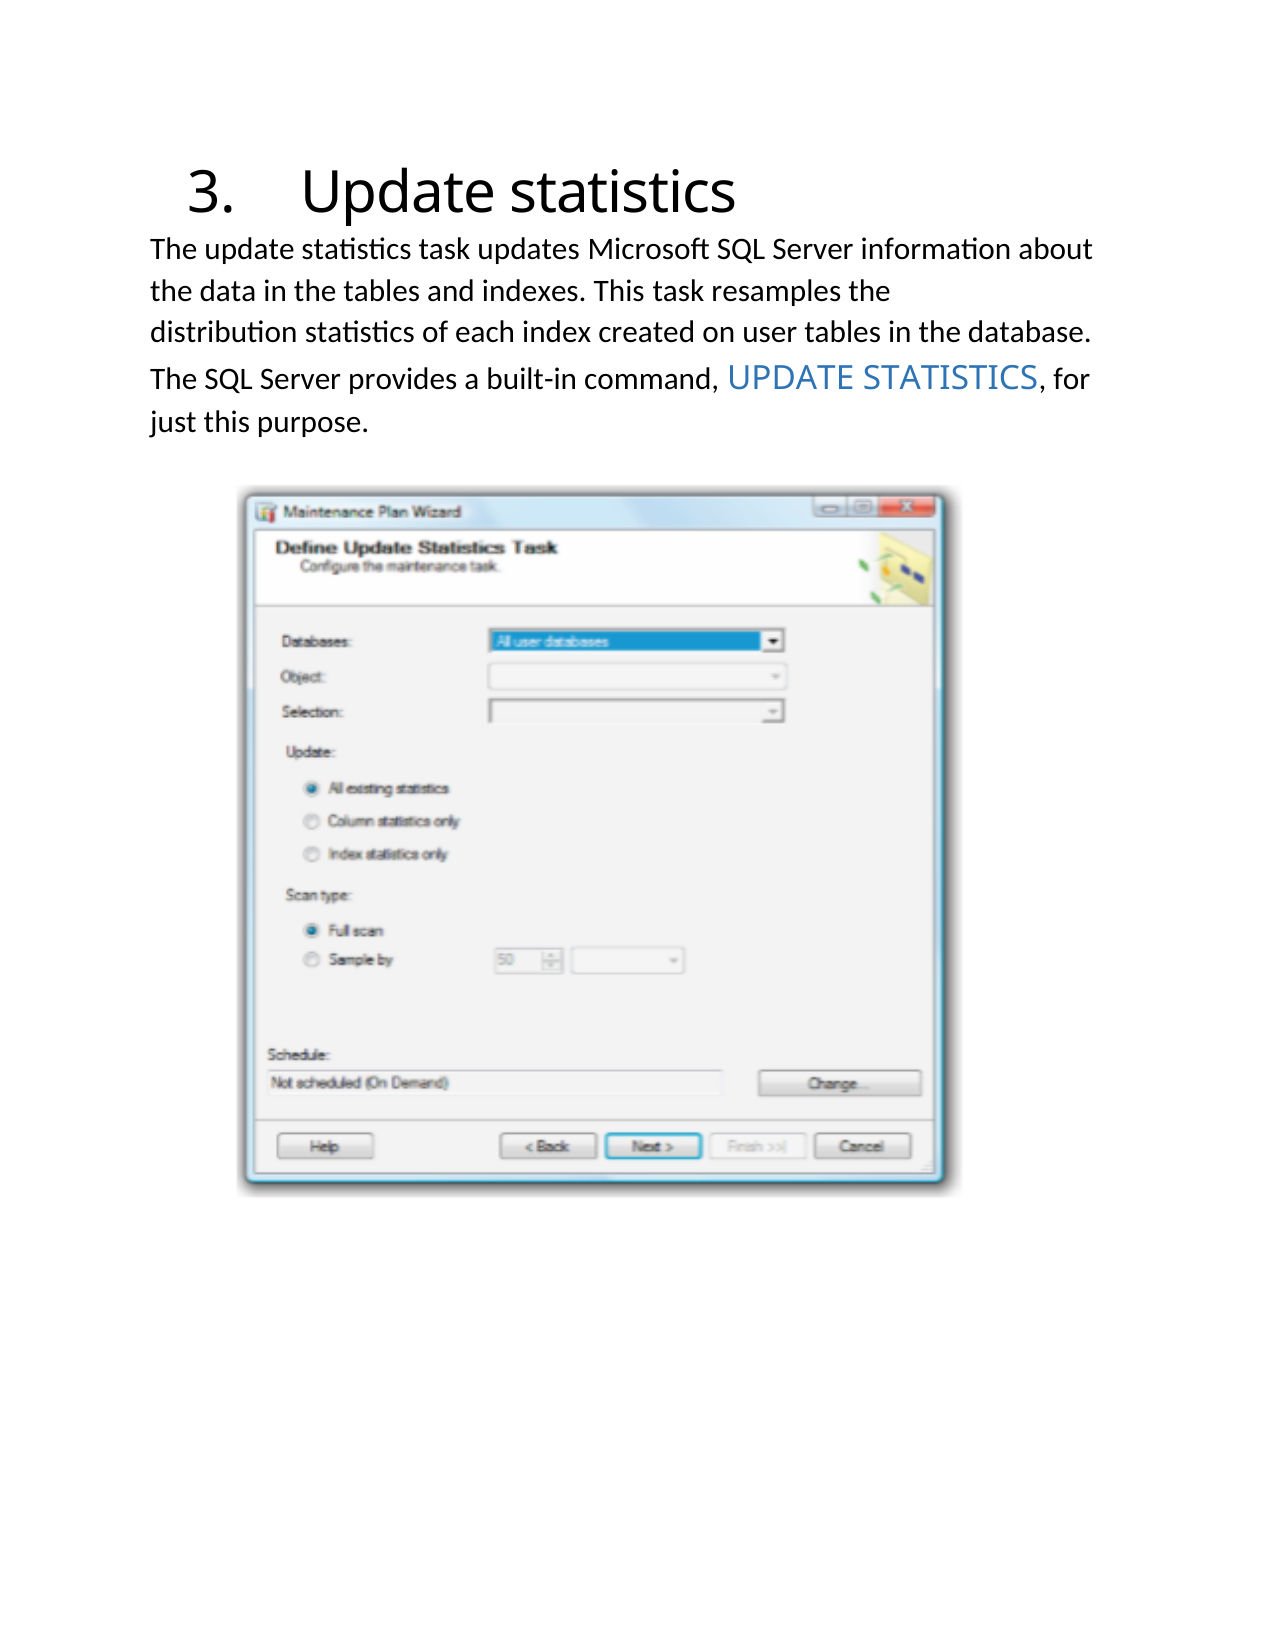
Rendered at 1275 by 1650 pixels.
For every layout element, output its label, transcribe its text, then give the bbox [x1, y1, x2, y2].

title Update statistics [187, 150, 1125, 229]
text The update statistics task updates Microsoft SQL Server information about the data in the tables and indexes. This task resamples the distribution statistics of each index created on user tables in the database. The SQL Server provides a built-in command, UPDATE STATISTICS, for just this purpose. [150, 229, 1125, 440]
picture [150, 459, 1029, 1209]
